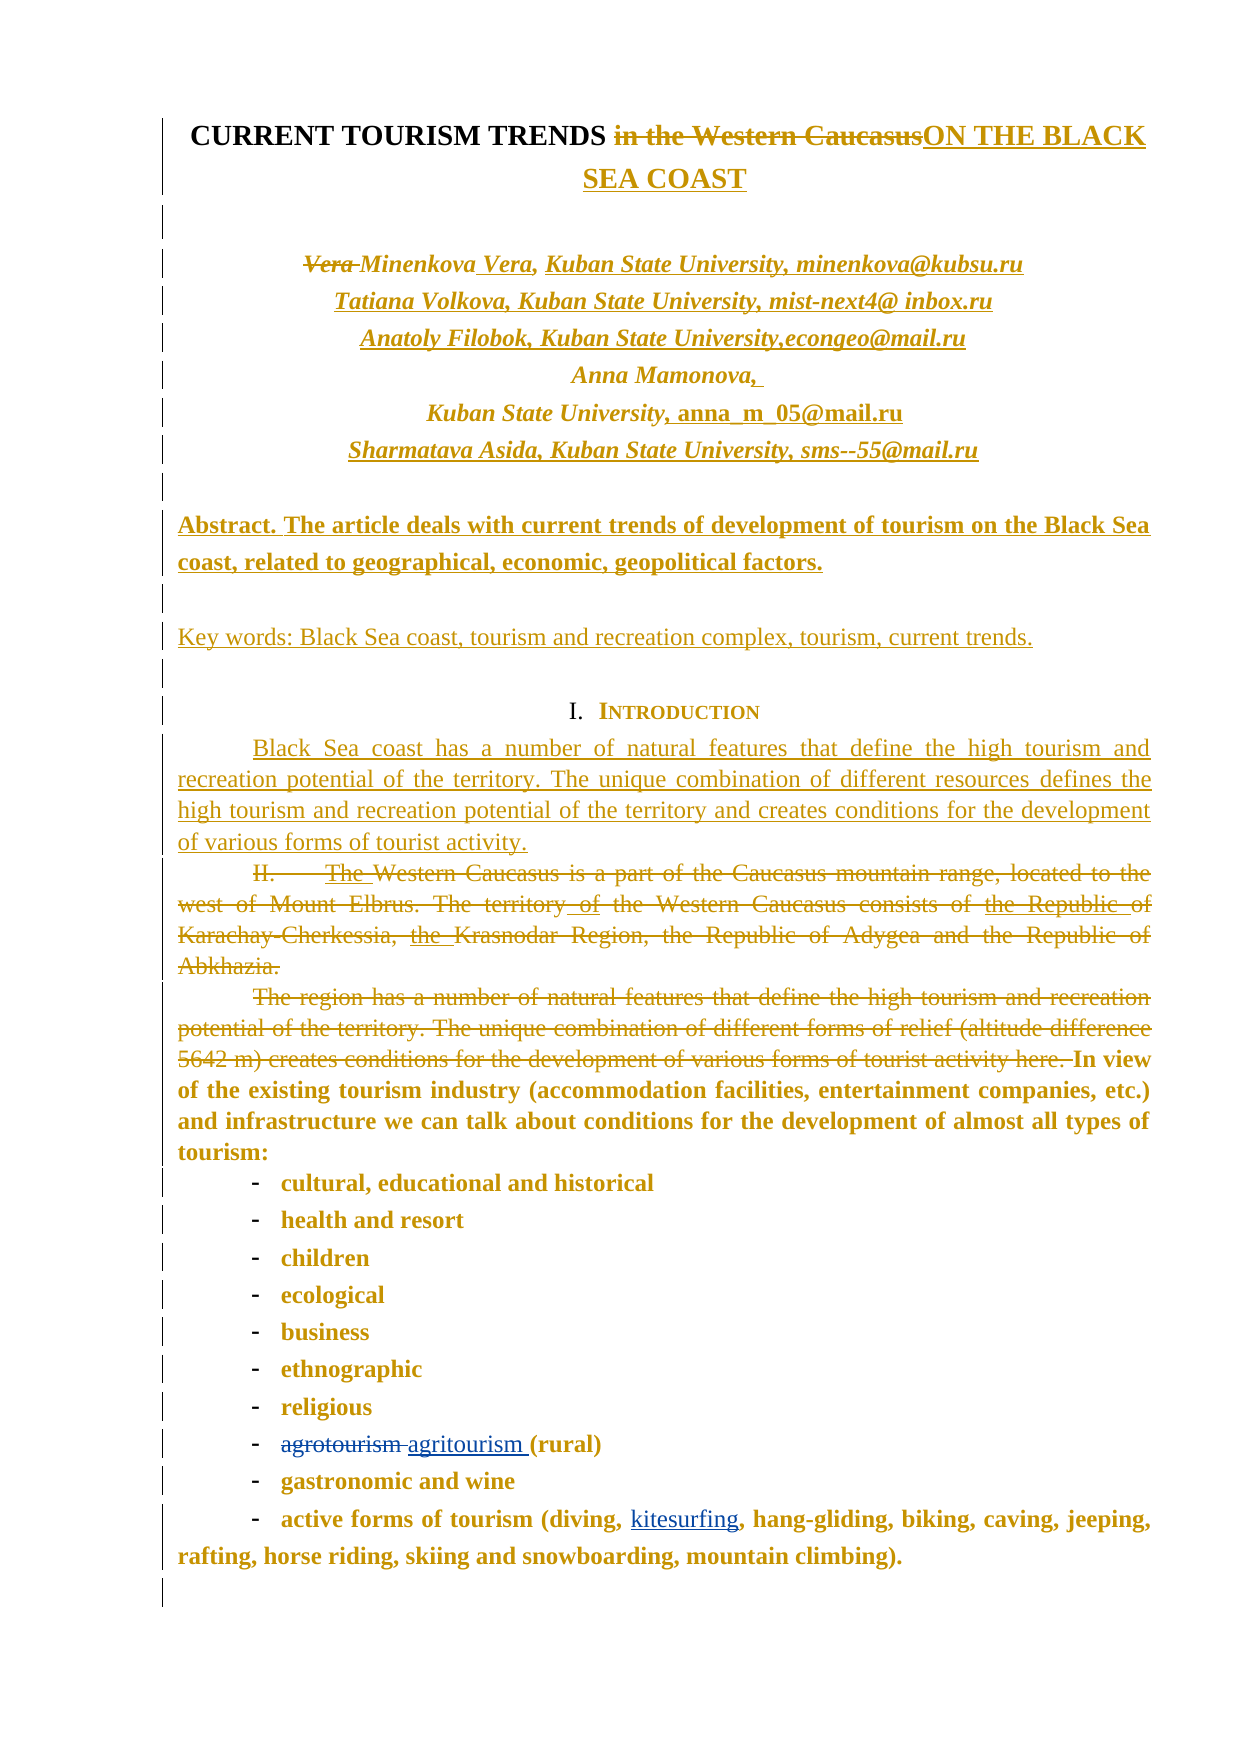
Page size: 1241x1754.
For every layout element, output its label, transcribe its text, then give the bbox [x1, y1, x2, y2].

text Kuban State University [177, 398, 1152, 427]
text Anna Mamonova [177, 361, 1152, 389]
list health and resort [177, 1205, 1152, 1234]
text CURRENT TOURISM TRENDS [177, 118, 1152, 195]
list ecological [177, 1280, 1152, 1309]
list ethnographic [177, 1354, 1152, 1383]
list In view of the existing tourism industry (accommodation facilities, entertainment companies, etc.) and infrastructure we can talk about conditions for the development of almost all types of tourism: [177, 982, 1152, 1028]
list religious [177, 1392, 1152, 1421]
list active forms of tourism (diving, , hang-gliding, biking, caving, jeeping, rafting, horse riding, skiing and snowboarding, mountain climbing). [177, 1504, 1152, 1570]
list business [177, 1317, 1152, 1346]
list gastronomic and wine [177, 1466, 1152, 1495]
list cultural, educational and historical [177, 1168, 1152, 1197]
list In view of the existing tourism industry (accommodation facilities, entertainment companies, etc.) and infrastructure we can talk about conditions for the development of almost all types of tourism: [177, 1029, 1152, 1166]
list children [177, 1243, 1152, 1271]
list (rural) [177, 1429, 1152, 1458]
text Minenkova, [177, 249, 1152, 277]
list Introduction [177, 696, 1152, 725]
